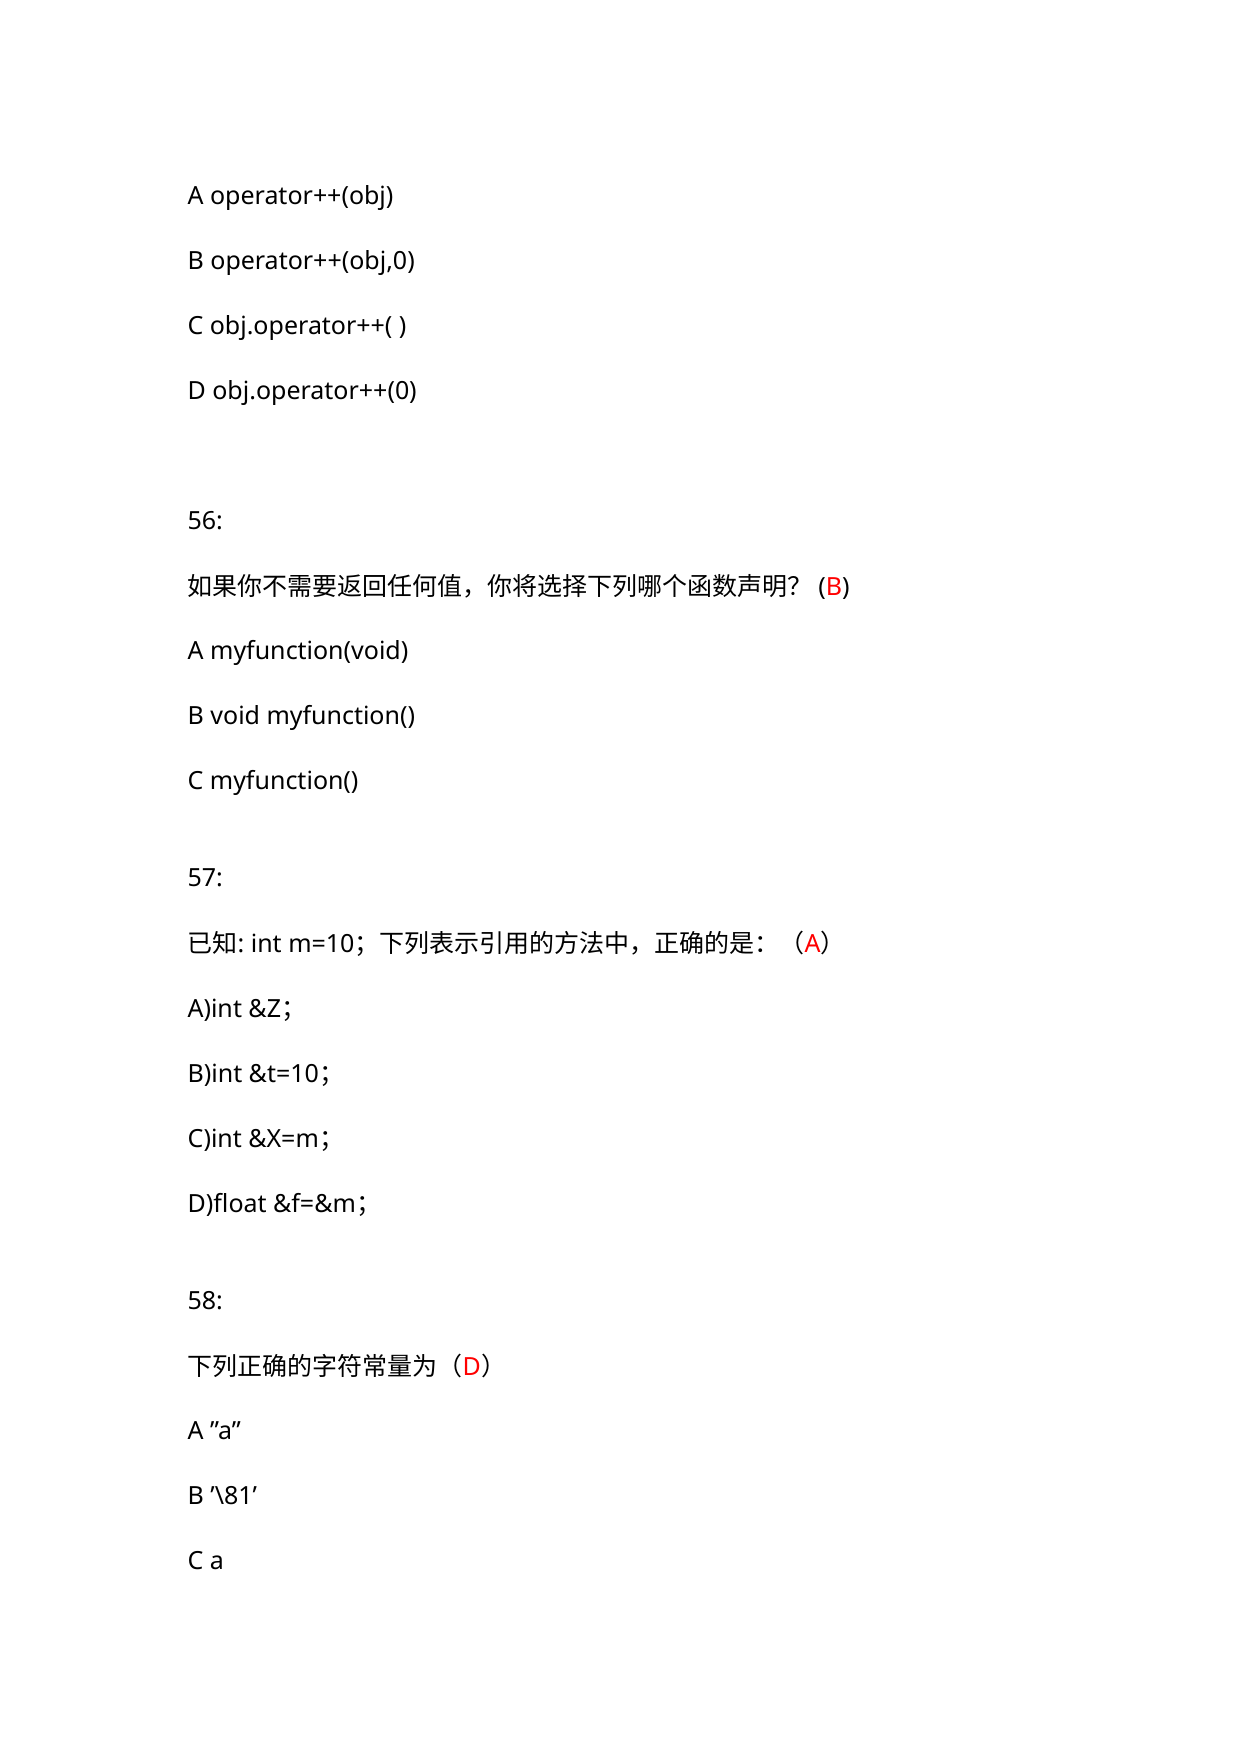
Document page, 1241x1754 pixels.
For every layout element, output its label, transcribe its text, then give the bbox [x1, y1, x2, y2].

text A)int &Z； [187, 974, 1053, 1039]
text A myfunction(void) [187, 617, 1053, 682]
text C)int &X=m； [187, 1104, 1053, 1169]
text B)int &t=10； [187, 1039, 1053, 1104]
text 56: [187, 487, 1053, 552]
text A ”a” [187, 1397, 1053, 1462]
text B operator++(obj,0) [187, 227, 1053, 292]
text 58: [187, 1267, 1053, 1332]
text C obj.operator++( ) [187, 292, 1053, 357]
text D)float &f=&m； [187, 1169, 1053, 1234]
text C a [187, 1527, 1053, 1592]
text B ’\81’ [187, 1462, 1053, 1527]
text A operator++(obj) [187, 162, 1053, 227]
text 如果你不需要返回任何值，你将选择下列哪个函数声明？ (B) [187, 552, 1053, 617]
text 已知: int m=10；下列表示引用的方法中，正确的是：（A） [187, 909, 1053, 974]
text B void myfunction() [187, 682, 1053, 747]
text 下列正确的字符常量为（D） [187, 1332, 1053, 1397]
text C myfunction() [187, 747, 1053, 812]
text 57: [187, 844, 1053, 909]
text D obj.operator++(0) [187, 357, 1053, 422]
